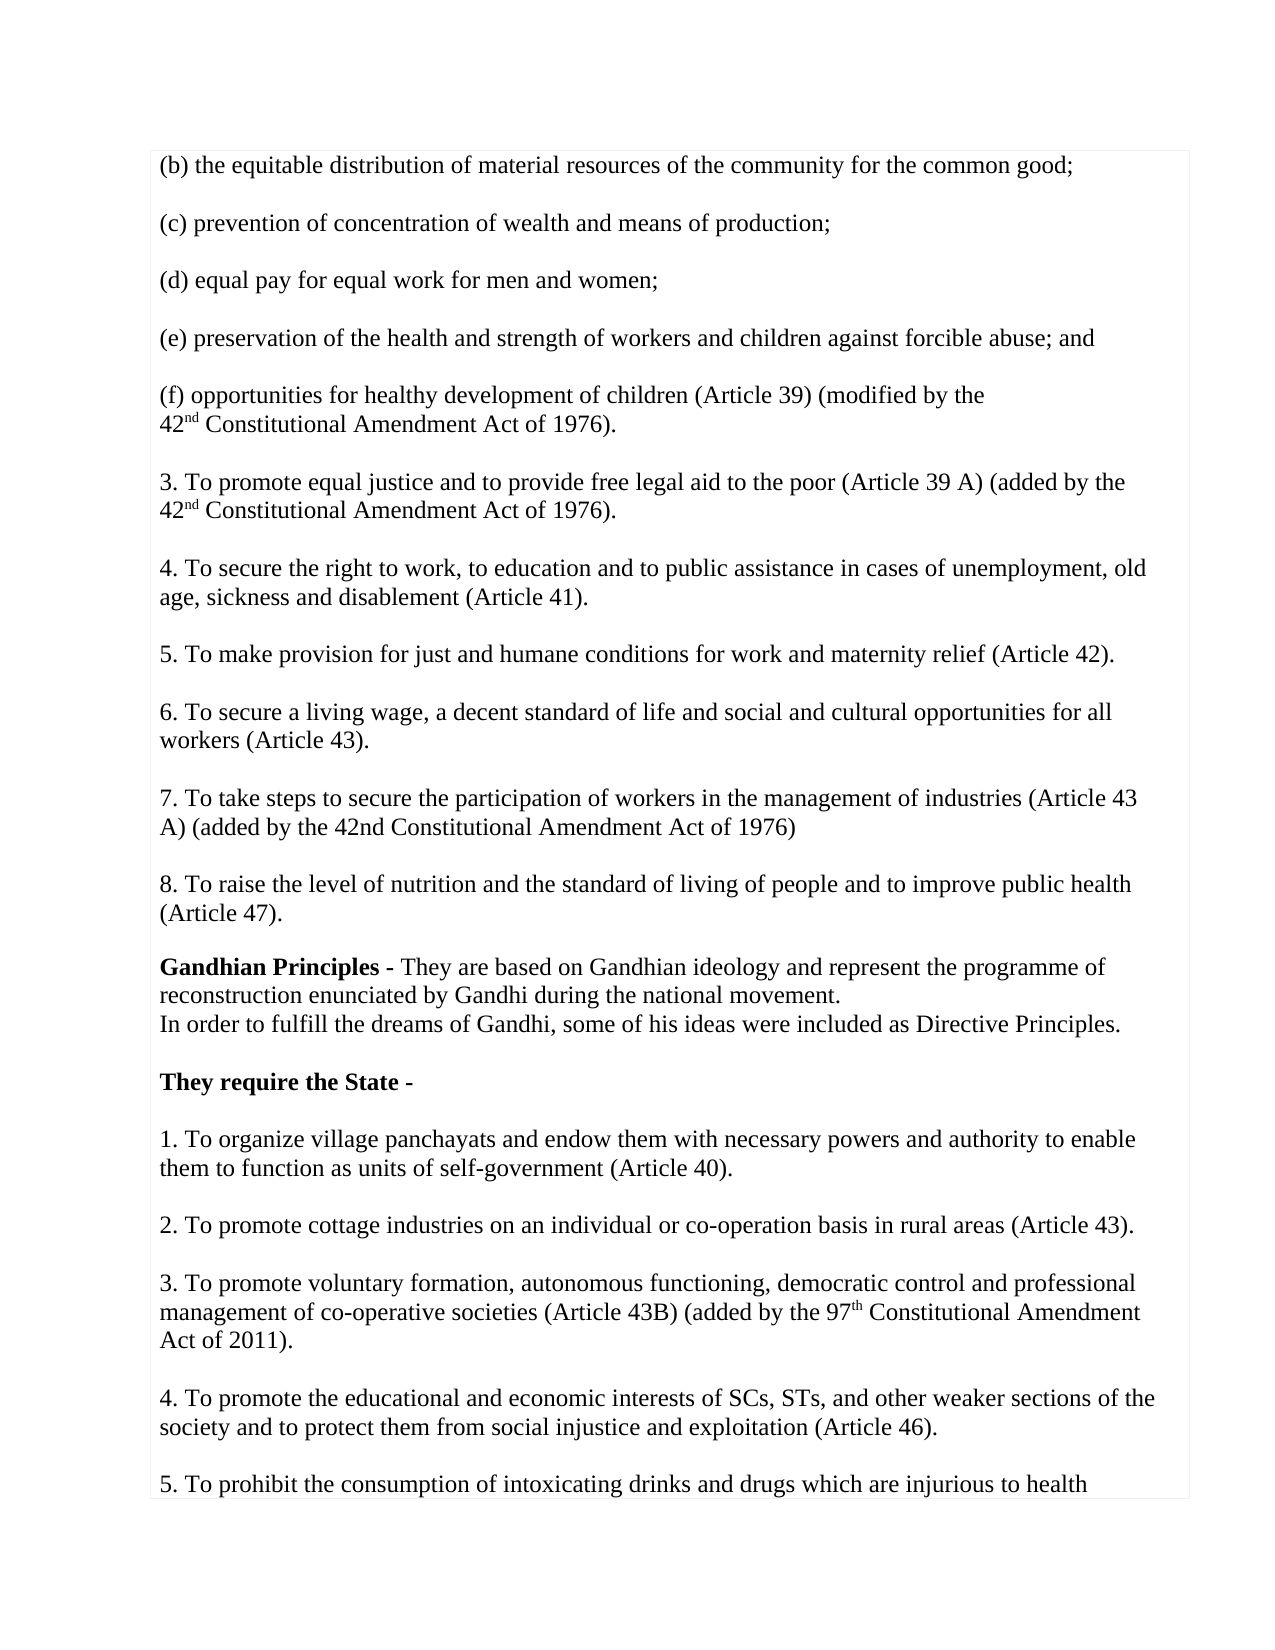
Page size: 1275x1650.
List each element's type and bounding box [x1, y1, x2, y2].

table_cell [151, 151, 1189, 1498]
